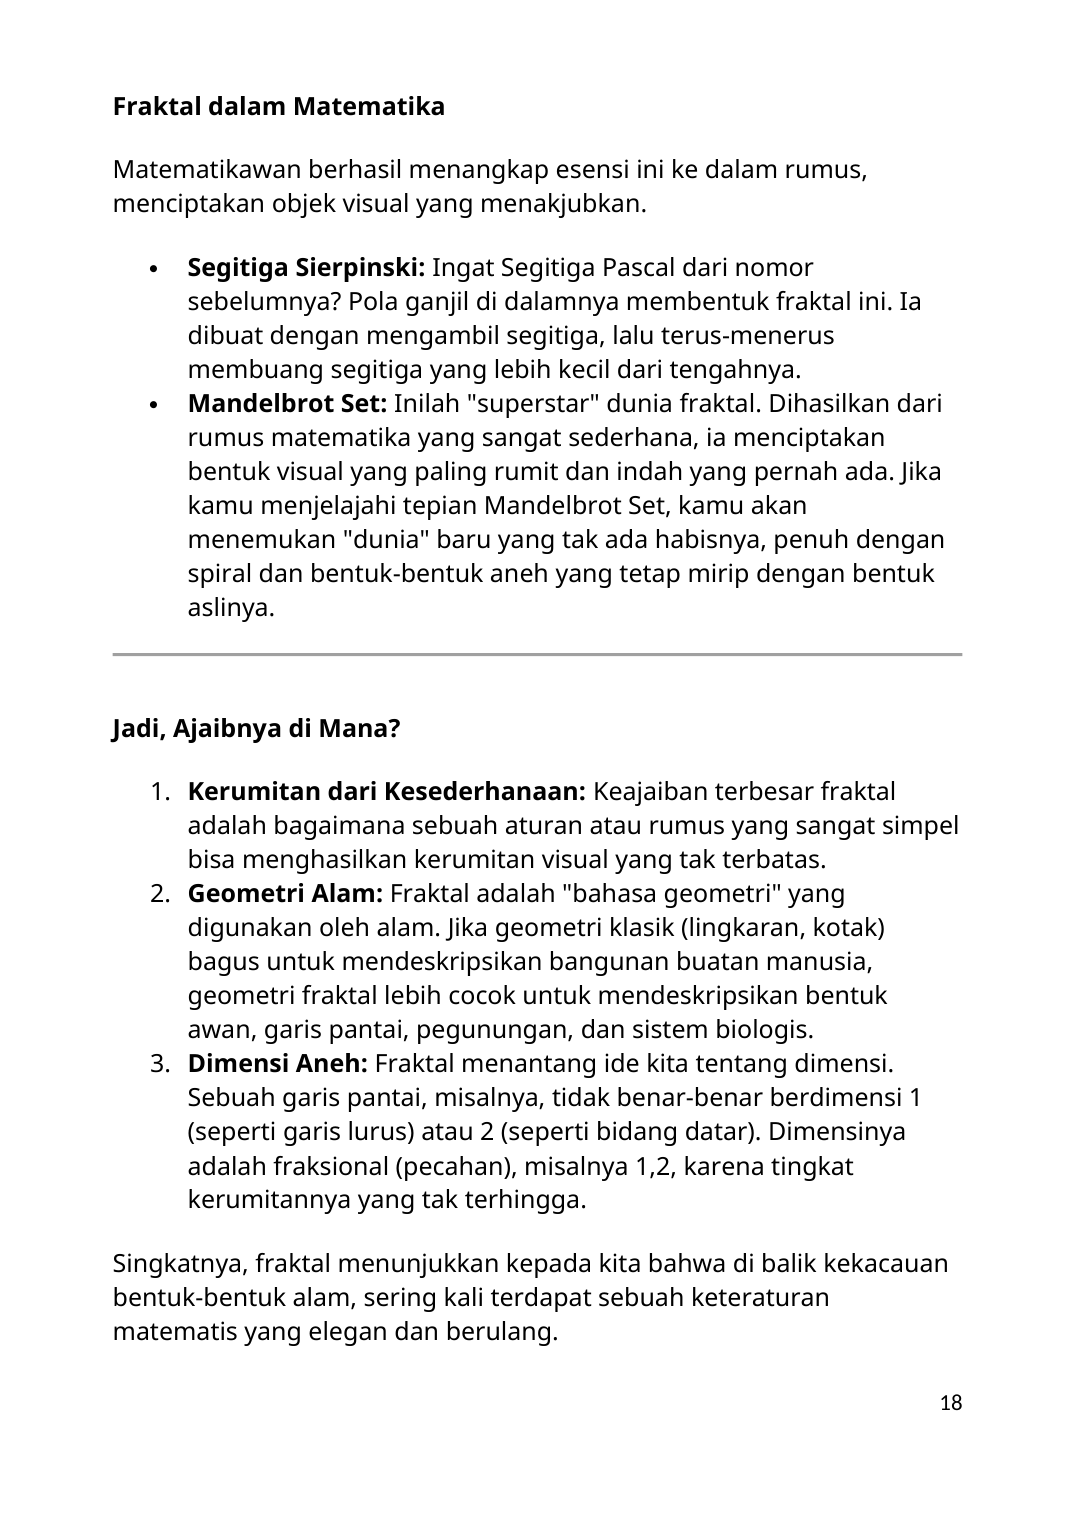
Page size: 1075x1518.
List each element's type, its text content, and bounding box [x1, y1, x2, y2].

list Kerumitan dari Kesederhanaan: Keajaiban terbesar fraktal adalah bagaimana sebuah aturan atau rumus yang sangat simpel bisa menghasilkan kerumitan visual yang tak terbatas. [150, 773, 962, 876]
text Matematikawan berhasil menangkap esensi ini ke dalam rumus, menciptakan objek visual yang menakjubkan. [112, 152, 962, 220]
text Fraktal dalam Matematika [112, 89, 962, 123]
list Geometri Alam: Fraktal adalah "bahasa geometri" yang digunakan oleh alam. Jika geometri klasik (lingkaran, kotak) bagus untuk mendeskripsikan bangunan buatan manusia, geometri fraktal lebih cocok untuk mendeskripsikan bentuk awan, garis pantai, pegunungan, dan sistem biologis. [150, 876, 962, 1046]
list Dimensi Aneh: Fraktal menantang ide kita tentang dimensi. Sebuah garis pantai, misalnya, tidak benar-benar berdimensi 1 (seperti garis lurus) atau 2 (seperti bidang datar). Dimensinya adalah fraksional (pecahan), misalnya 1,2, karena tingkat kerumitannya yang tak terhingga. [150, 1046, 962, 1216]
text Singkatnya, fraktal menunjukkan kepada kita bahwa di balik kekacauan bentuk-bentuk alam, sering kali terdapat sebuah keteraturan matematis yang elegan dan berulang. [112, 1245, 962, 1348]
text Jadi, Ajaibnya di Mana? [112, 710, 962, 744]
list Segitiga Sierpinski: Ingat Segitiga Pascal dari nomor sebelumnya? Pola ganjil di dalamnya membentuk fraktal ini. Ia dibuat dengan mengambil segitiga, lalu terus-menerus membuang segitiga yang lebih kecil dari tengahnya. [150, 249, 962, 385]
list Mandelbrot Set: Inilah "superstar" dunia fraktal. Dihasilkan dari rumus matematika yang sangat sederhana, ia menciptakan bentuk visual yang paling rumit dan indah yang pernah ada. Jika kamu menjelajahi tepian Mandelbrot Set, kamu akan menemukan "dunia" baru yang tak ada habisnya, penuh dengan spiral dan bentuk-bentuk aneh yang tetap mirip dengan bentuk aslinya. [150, 385, 962, 624]
